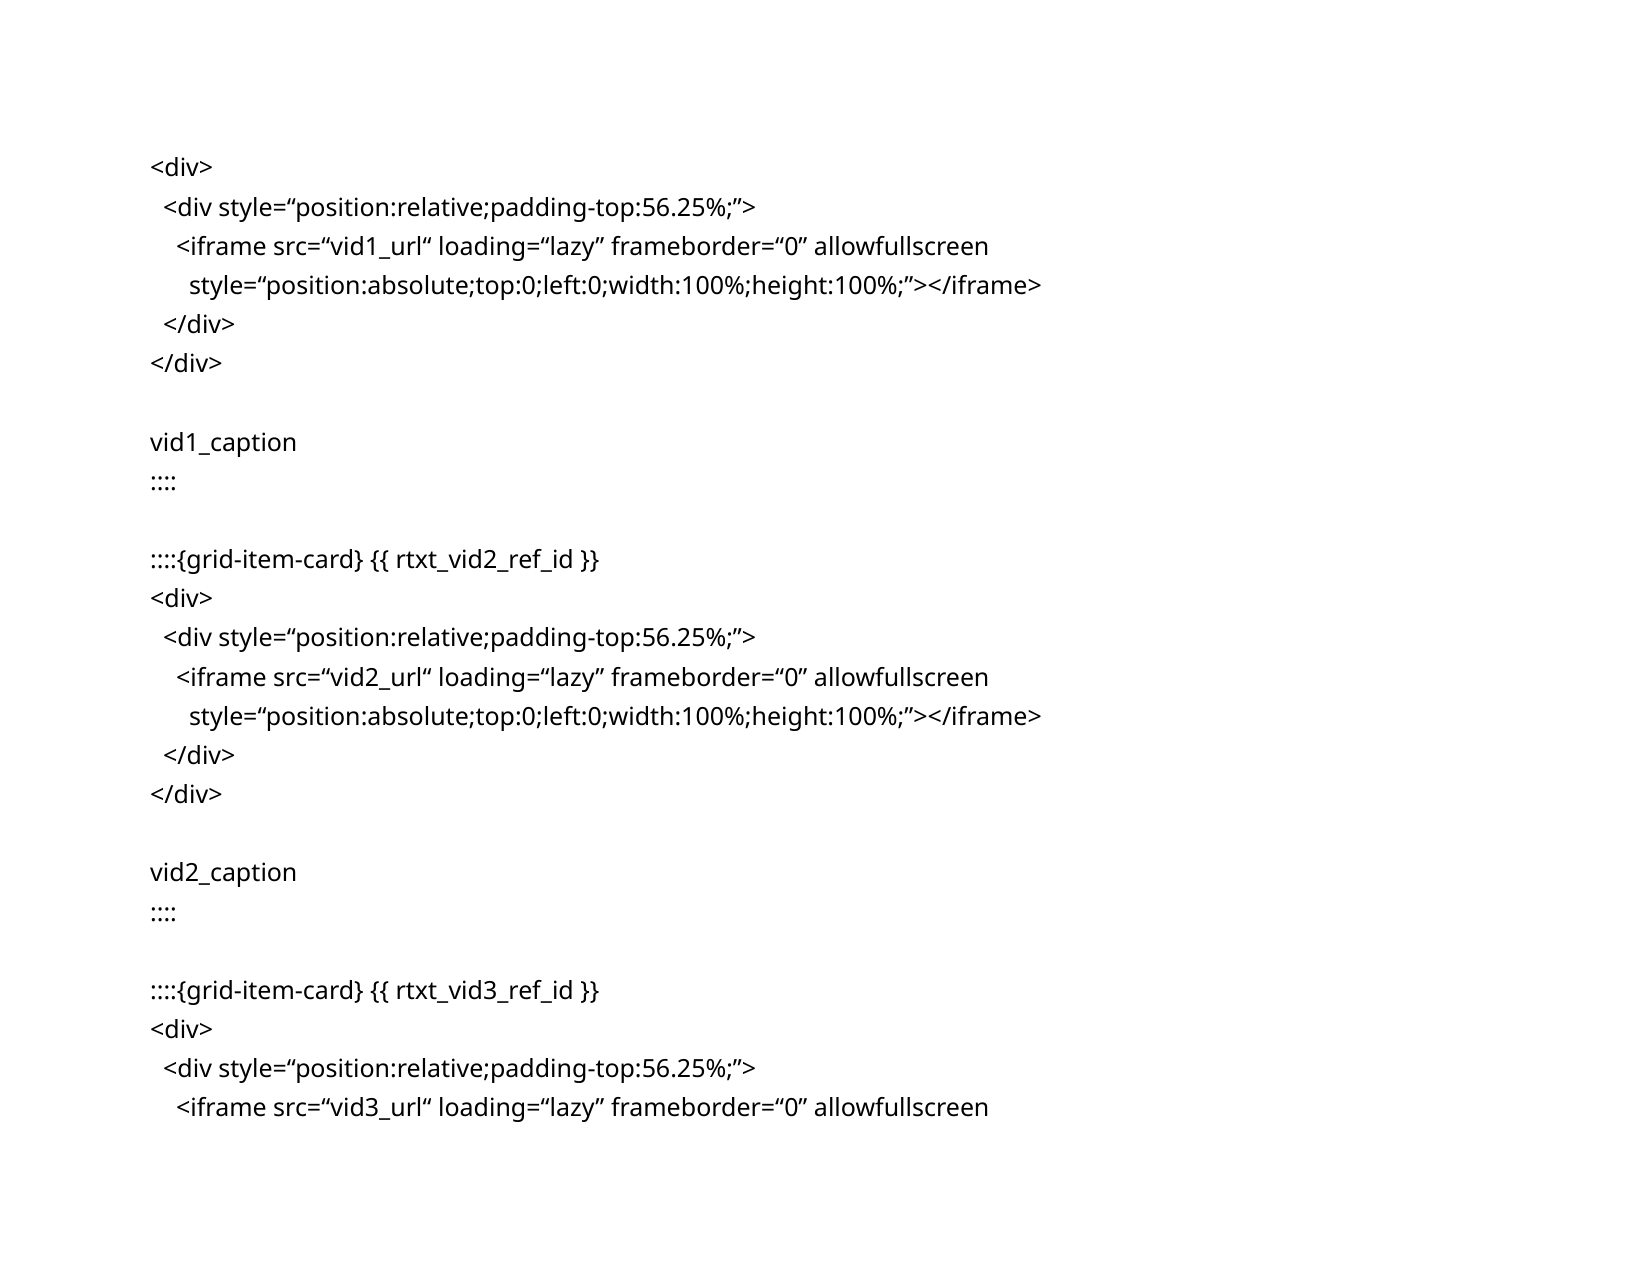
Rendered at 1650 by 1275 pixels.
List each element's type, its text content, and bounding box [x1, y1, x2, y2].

text <iframe src=“vid2_url“ loading=“lazy” frameborder=“0” allowfullscreen [150, 659, 1500, 693]
text <div> [150, 150, 1500, 184]
text </div> [150, 777, 1500, 811]
text <div> [150, 1012, 1500, 1046]
text vid2_caption [150, 855, 1500, 889]
text vid1_caption [150, 424, 1500, 458]
text </div> [150, 346, 1500, 380]
text <div> [150, 581, 1500, 615]
text <iframe src=“vid1_url“ loading=“lazy” frameborder=“0” allowfullscreen [150, 228, 1500, 262]
text <iframe src=“vid3_url“ loading=“lazy” frameborder=“0” allowfullscreen [150, 1090, 1500, 1124]
text style=“position:absolute;top:0;left:0;width:100%;height:100%;”></iframe> [150, 267, 1500, 302]
text :::: [150, 463, 1500, 497]
text </div> [150, 737, 1500, 772]
text <div style=“position:relative;padding-top:56.25%;”> [150, 620, 1500, 654]
text </div> [150, 307, 1500, 341]
text <div style=“position:relative;padding-top:56.25%;”> [150, 1051, 1500, 1085]
text style=“position:absolute;top:0;left:0;width:100%;height:100%;”></iframe> [150, 698, 1500, 732]
text <div style=“position:relative;padding-top:56.25%;”> [150, 189, 1500, 223]
text ::::{grid-item-card} {{ rtxt_vid3_ref_id }} [150, 972, 1500, 1007]
text ::::{grid-item-card} {{ rtxt_vid2_ref_id }} [150, 542, 1500, 576]
text :::: [150, 894, 1500, 928]
